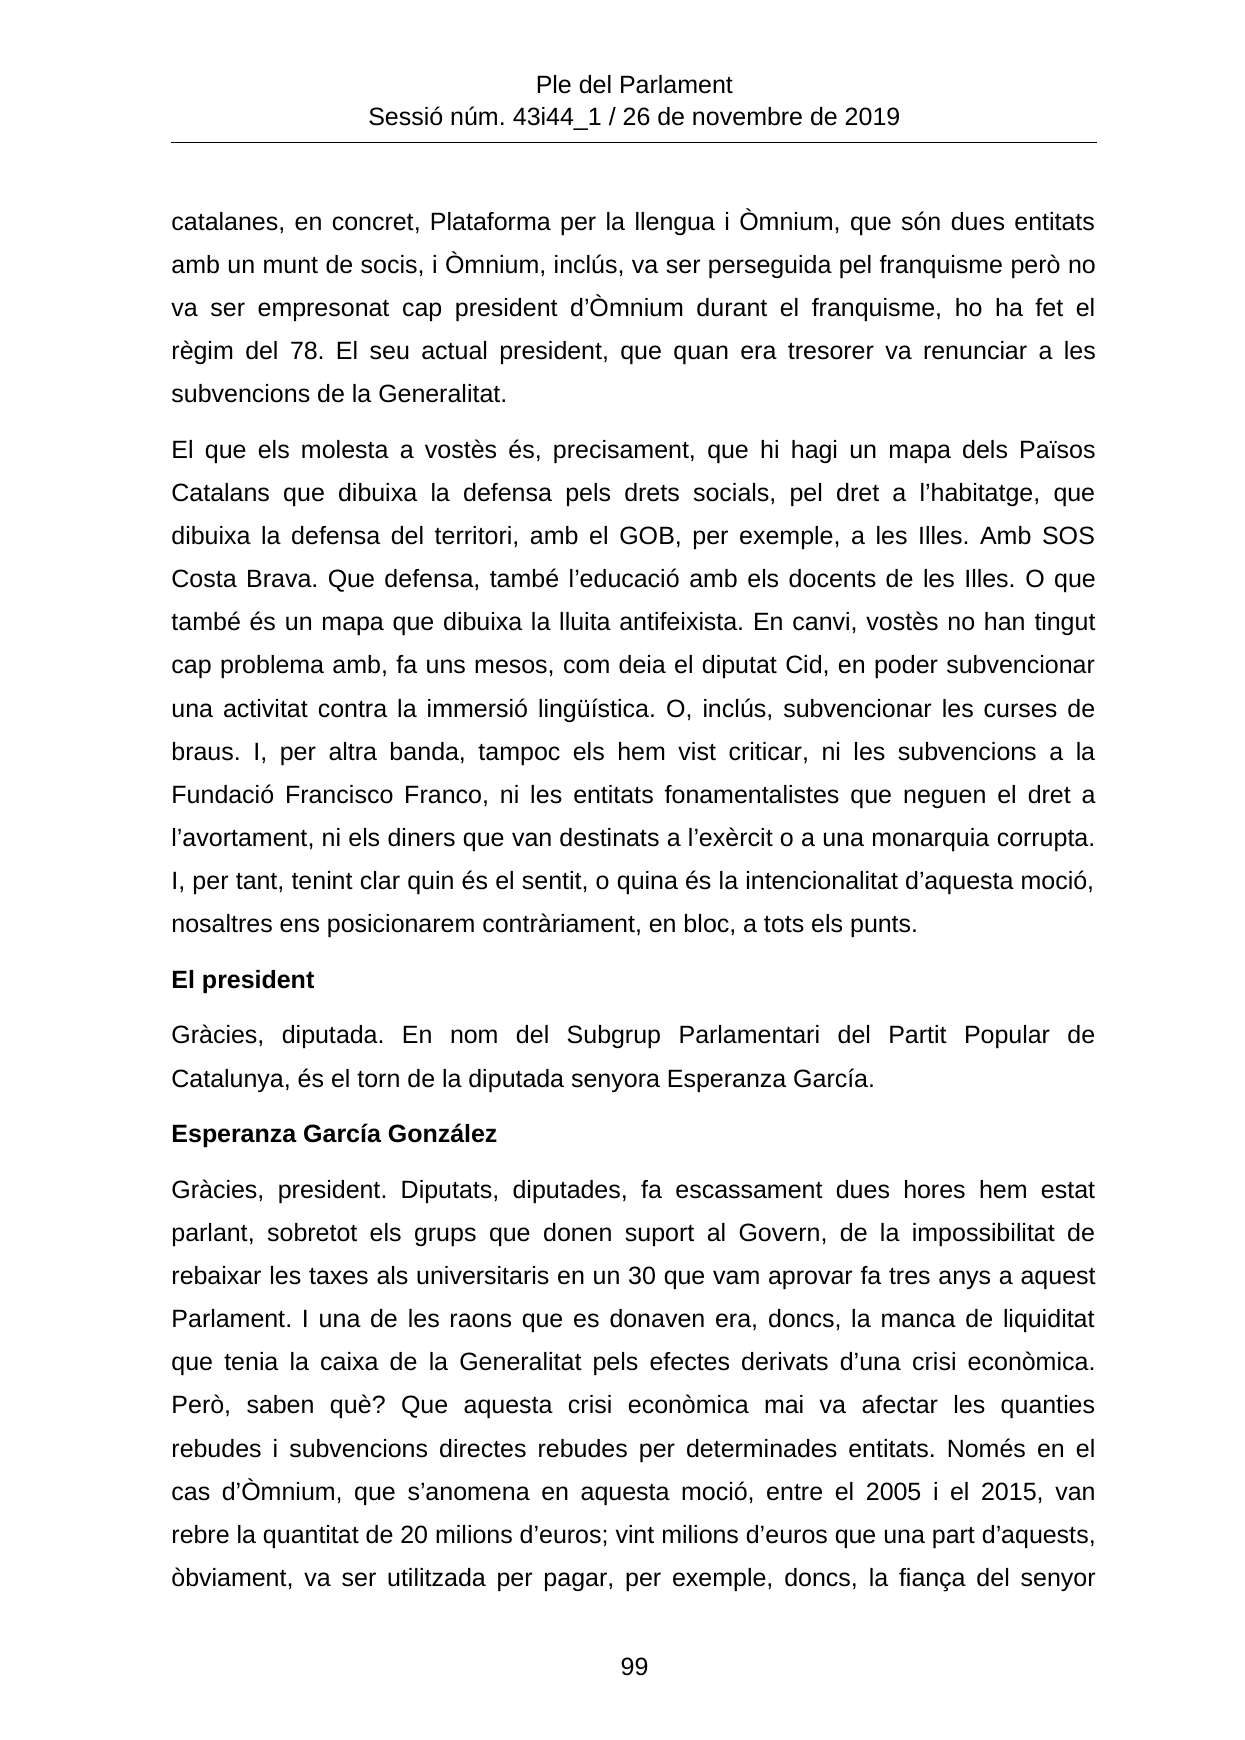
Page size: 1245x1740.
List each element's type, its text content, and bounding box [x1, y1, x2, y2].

text El que els molesta a vostès és, precisament, que hi hagi un mapa dels Països Catalans que dibuixa la defensa pels drets socials, pel dret a l’habitatge, que dibuixa la defensa del territori, amb el GOB, per exemple, a les Illes. Amb SOS Costa Brava. Que defensa, també l’educació amb els docents de les Illes. O que també és un mapa que dibuixa la lluita antifeixista. En canvi, vostès no han tingut cap problema amb, fa uns mesos, com deia el diputat Cid, en poder subvencionar una activitat contra la immersió lingüística. O, inclús, subvencionar les curses de braus. I, per altra banda, tampoc els hem vist criticar, ni les subvencions a la Fundació Francisco Franco, ni les entitats fonamentalistes que neguen el dret a l’avortament, ni els diners que van destinats a l’exèrcit o a una monarquia corrupta. I, per tant, tenint clar quin és el sentit, o quina és la intencionalitat d’aquesta moció, nosaltres ens posicionarem contràriament, en bloc, a tots els punts. [171, 435, 1097, 938]
text El president [171, 965, 1097, 994]
text Gràcies, diputada. En nom del Subgrup Parlamentari del Partit Popular de Catalunya, és el torn de la diputada senyora Esperanza García. [171, 1021, 1097, 1092]
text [171, 1175, 1097, 1592]
text Esperanza García González [171, 1119, 1097, 1148]
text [171, 207, 1097, 408]
